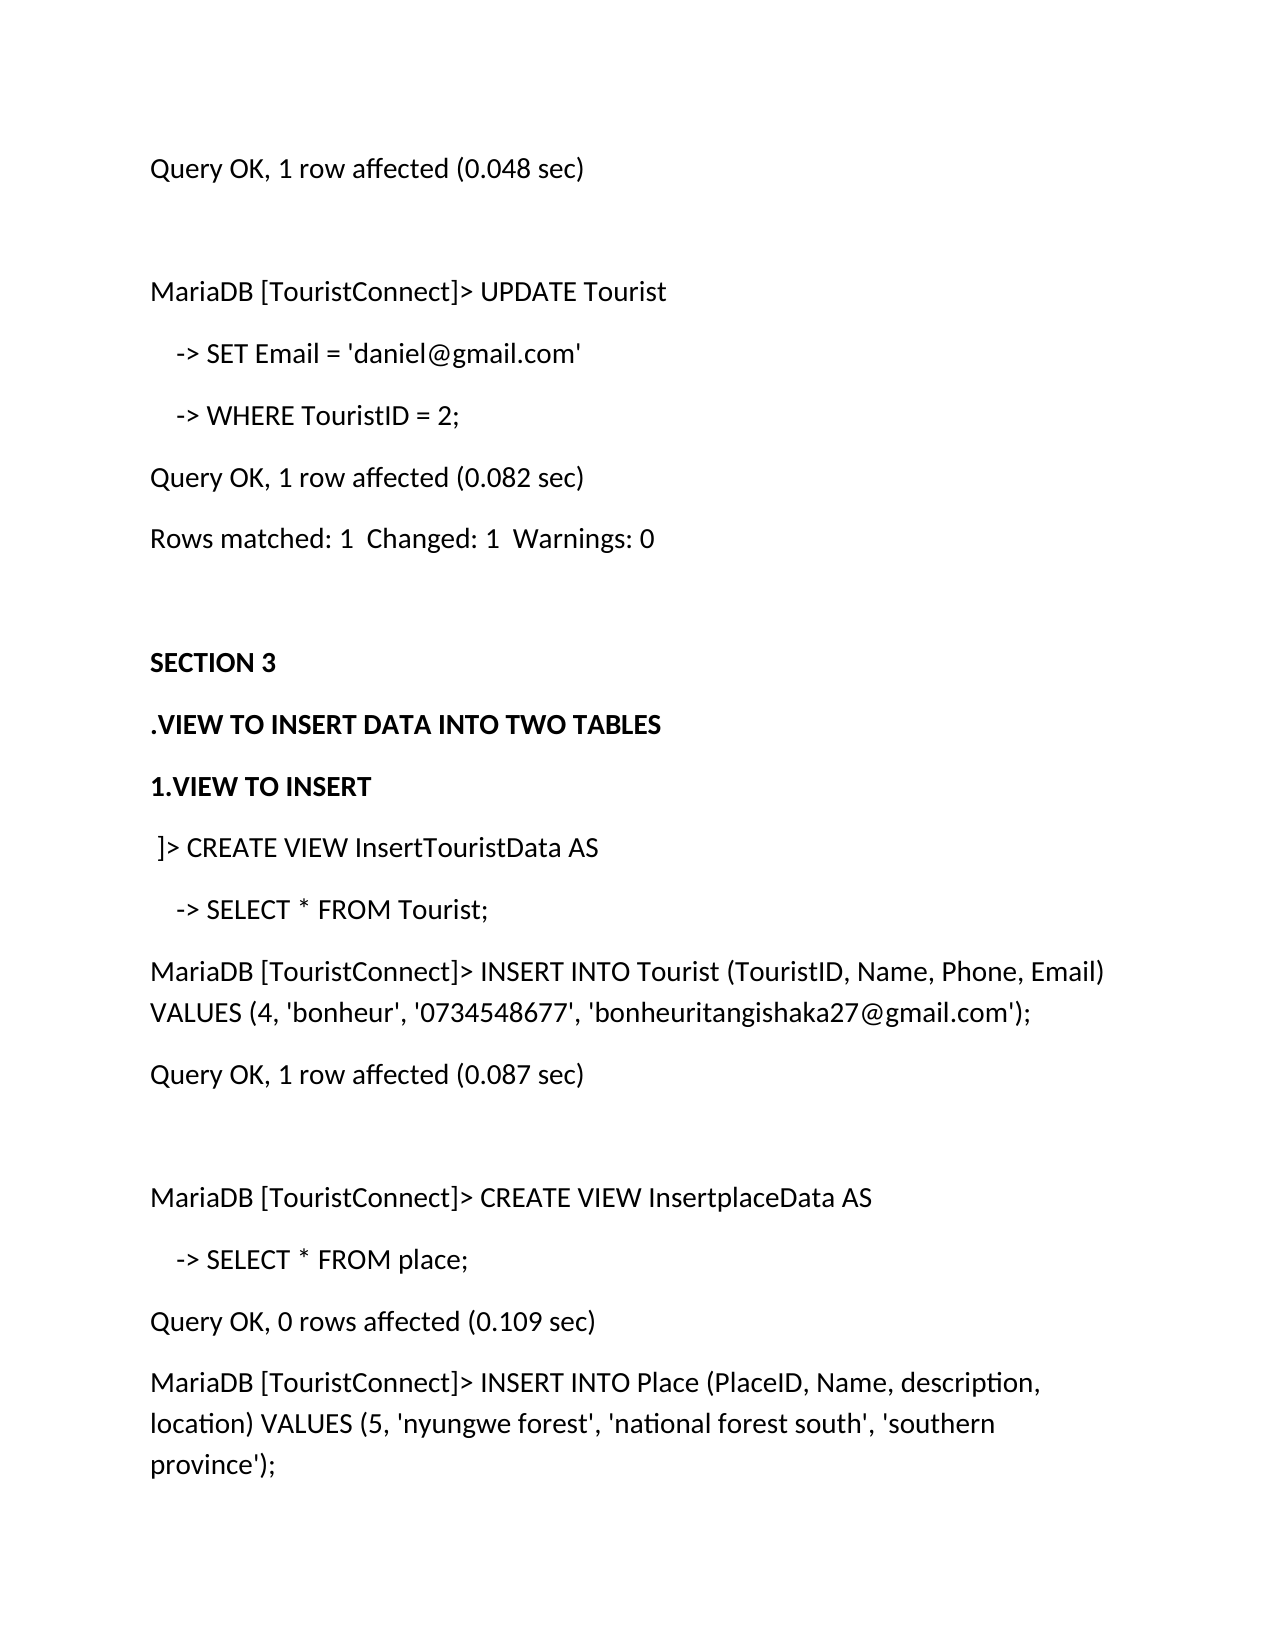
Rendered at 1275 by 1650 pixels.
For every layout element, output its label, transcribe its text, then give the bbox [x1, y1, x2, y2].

text ]> CREATE VIEW InsertTouristData AS [150, 829, 1125, 865]
text .VIEW TO INSERT DATA INTO TWO TABLES [150, 706, 1125, 742]
text 1.VIEW TO INSERT [150, 768, 1125, 803]
text MariaDB [TouristConnect]> INSERT INTO Tourist (TouristID, Name, Phone, Email) VALUES (4, 'bonheur', '0734548677', 'bonheuritangishaka27@gmail.com'); [150, 953, 1125, 1029]
text -> SELECT * FROM place; [150, 1241, 1125, 1277]
text MariaDB [TouristConnect]> CREATE VIEW InsertplaceData AS [150, 1179, 1125, 1215]
text -> WHERE TouristID = 2; [150, 397, 1125, 433]
text Query OK, 1 row affected (0.048 sec) [150, 150, 1125, 186]
text -> SELECT * FROM Tourist; [150, 891, 1125, 927]
text MariaDB [TouristConnect]> INSERT INTO Place (PlaceID, Name, description, location) VALUES (5, 'nyungwe forest', 'national forest south', 'southern province'); [150, 1364, 1125, 1482]
text SECTION 3 [150, 644, 1125, 680]
text Query OK, 0 rows affected (0.109 sec) [150, 1303, 1125, 1338]
text Query OK, 1 row affected (0.087 sec) [150, 1056, 1125, 1091]
text -> SET Email = 'daniel@gmail.com' [150, 335, 1125, 371]
text MariaDB [TouristConnect]> UPDATE Tourist [150, 273, 1125, 309]
text Query OK, 1 row affected (0.082 sec) [150, 459, 1125, 494]
text Rows matched: 1 Changed: 1 Warnings: 0 [150, 521, 1125, 556]
